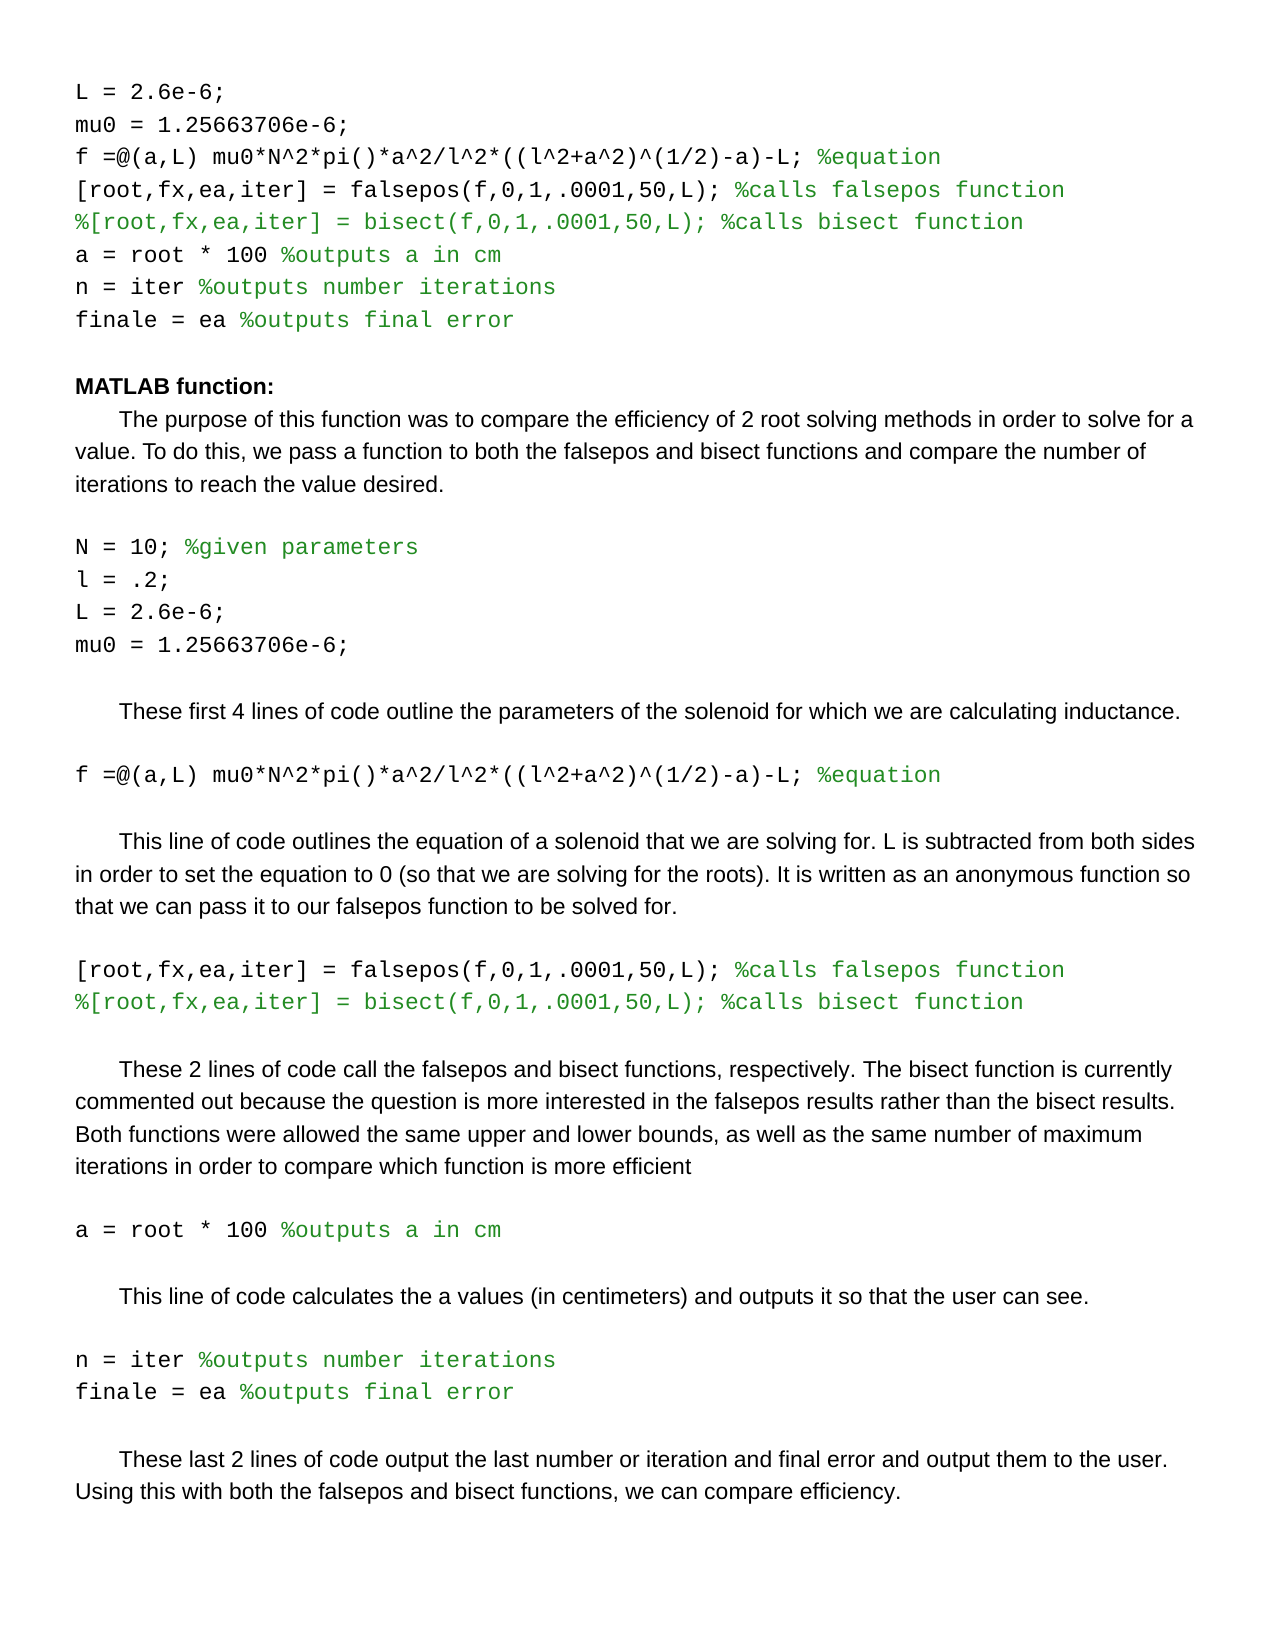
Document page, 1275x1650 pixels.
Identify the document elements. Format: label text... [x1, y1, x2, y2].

text The purpose of this function was to compare the efficiency of 2 root solving methods in order to solve for a value. To do this, we pass a function to both the falsepos and bisect functions and compare the number of iterations to reach the value desired. [75, 402, 1200, 500]
text [root,fx,ea,iter] = falsepos(f,0,1,.0001,50,L); %calls falsepos function [75, 955, 1200, 987]
text This line of code outlines the equation of a solenoid that we are solving for. L is subtracted from both sides in order to set the equation to 0 (so that we are solving for the roots). It is written as an anonymous function so that we can pass it to our falsepos function to be solved for. [75, 825, 1200, 922]
text mu0 = 1.25663706e-6; [75, 630, 1200, 662]
text f =@(a,L) mu0*N^2*pi()*a^2/l^2*((l^2+a^2)^(1/2)-a)-L; %equation [75, 142, 1200, 175]
text %[root,fx,ea,iter] = bisect(f,0,1,.0001,50,L); %calls bisect function [75, 987, 1200, 1020]
text finale = ea %outputs final error [75, 305, 1200, 337]
text a = root * 100 %outputs a in cm [75, 240, 1200, 272]
text n = iter %outputs number iterations [75, 1345, 1200, 1377]
text f =@(a,L) mu0*N^2*pi()*a^2/l^2*((l^2+a^2)^(1/2)-a)-L; %equation [75, 760, 1200, 792]
text L = 2.6e-6; [75, 77, 1200, 110]
text These last 2 lines of code output the last number or iteration and final error and output them to the user. Using this with both the falsepos and bisect functions, we can compare efficiency. [75, 1442, 1200, 1507]
text MATLAB function: [75, 370, 1200, 402]
text This line of code calculates the a values (in centimeters) and outputs it so that the user can see. [75, 1280, 1200, 1312]
text L = 2.6e-6; [75, 597, 1200, 630]
text [root,fx,ea,iter] = falsepos(f,0,1,.0001,50,L); %calls falsepos function [75, 175, 1200, 207]
text N = 10; %given parameters [75, 532, 1200, 565]
text a = root * 100 %outputs a in cm [75, 1215, 1200, 1247]
text These 2 lines of code call the falsepos and bisect functions, respectively. The bisect function is currently commented out because the question is more interested in the falsepos results rather than the bisect results. Both functions were allowed the same upper and lower bounds, as well as the same number of maximum iterations in order to compare which function is more efficient [75, 1052, 1200, 1182]
text mu0 = 1.25663706e-6; [75, 110, 1200, 142]
text %[root,fx,ea,iter] = bisect(f,0,1,.0001,50,L); %calls bisect function [75, 207, 1200, 240]
text These first 4 lines of code outline the parameters of the solenoid for which we are calculating inductance. [75, 695, 1200, 727]
text n = iter %outputs number iterations [75, 272, 1200, 305]
text l = .2; [75, 565, 1200, 597]
text finale = ea %outputs final error [75, 1377, 1200, 1410]
